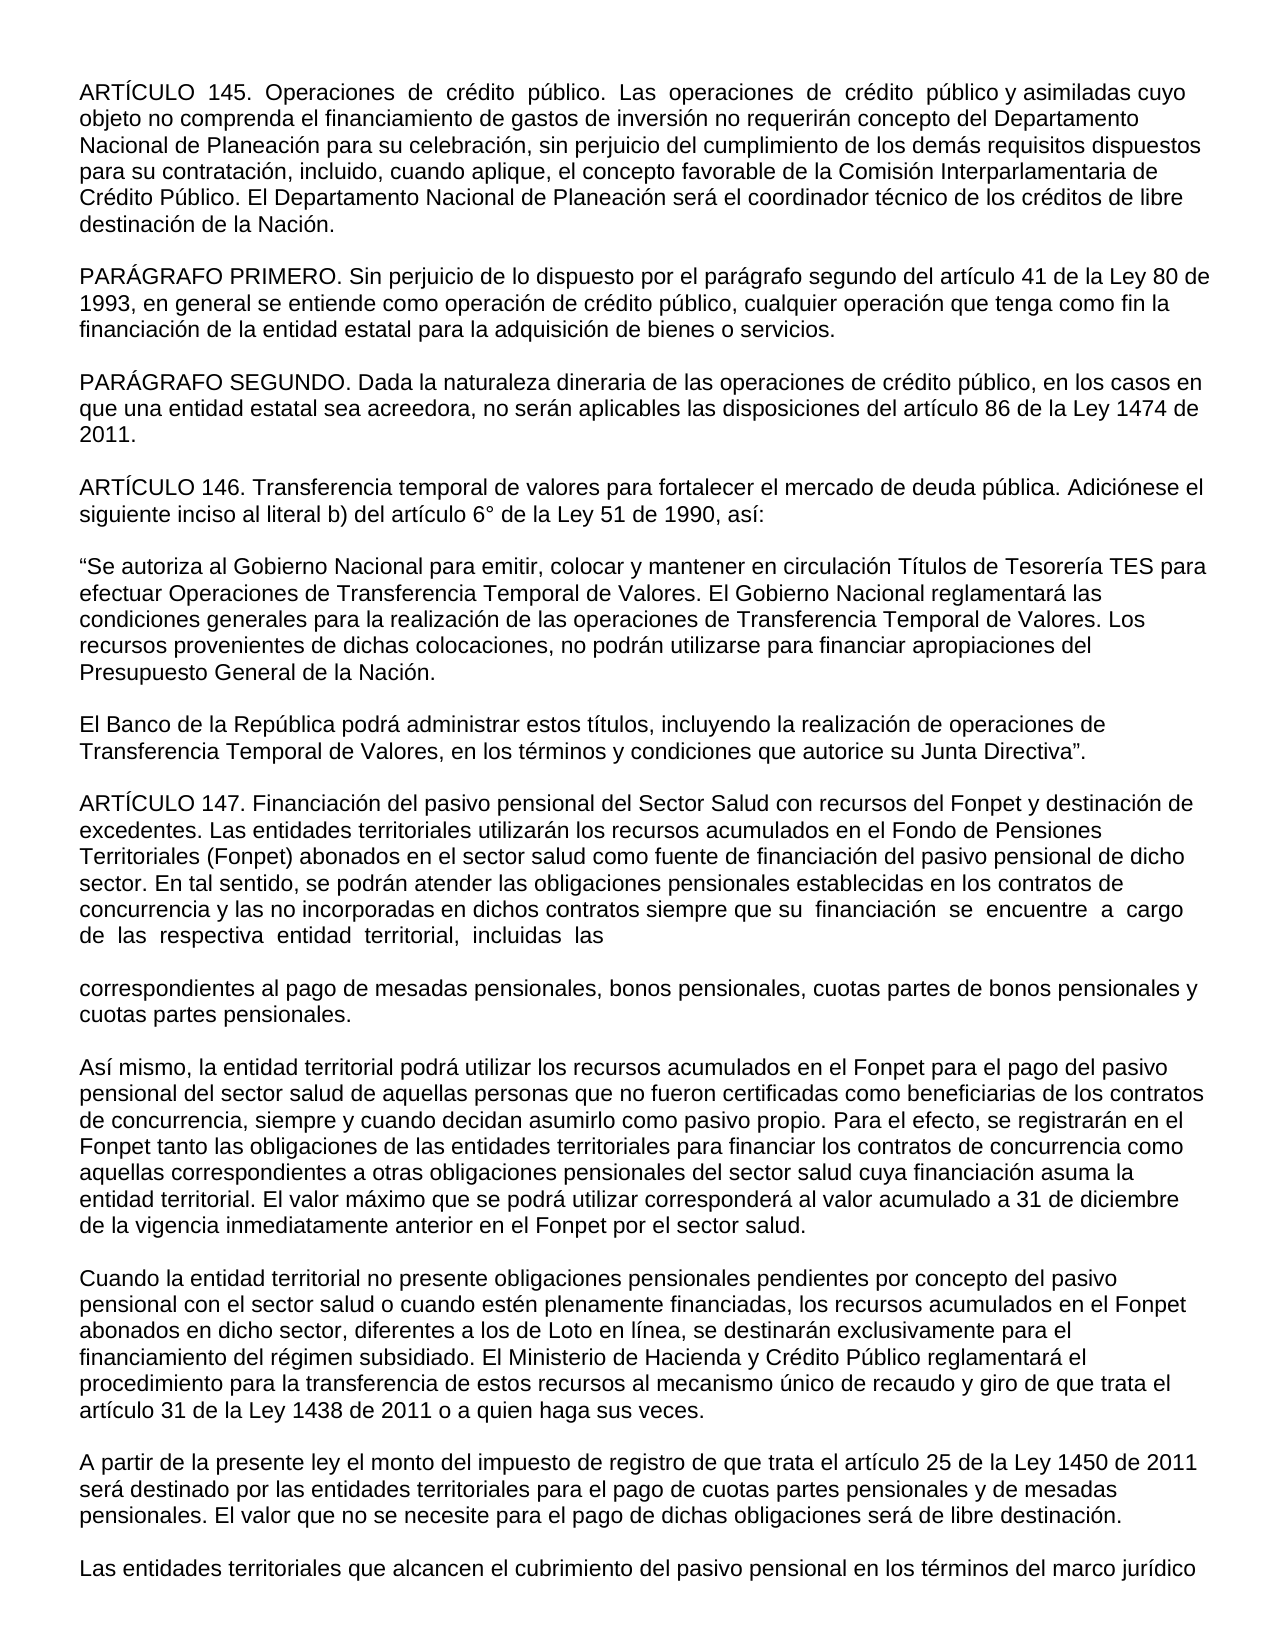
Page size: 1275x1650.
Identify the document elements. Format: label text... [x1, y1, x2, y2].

text Así mismo, la entidad territorial podrá utilizar los recursos acumulados en el Fonpet para el pago del pasivo pensional del sector salud de aquellas personas que no fueron certificadas como beneficiarias de los contratos de concurrencia, siempre y cuando decidan asumirlo como pasivo propio. Para el efecto, se registrarán en el Fonpet tanto las obligaciones de las entidades territoriales para financiar los contratos de concurrencia como aquellas correspondientes a otras obligaciones pensionales del sector salud cuya financiación asuma la entidad territorial. El valor máximo que se podrá utilizar corresponderá al valor acumulado a 31 de diciembre de la vigencia inmediatamente anterior en el Fonpet por el sector salud. [79, 1054, 1210, 1238]
text ARTÍCULO 147. Financiación del pasivo pensional del Sector Salud con recursos del Fonpet y destinación de excedentes. Las entidades territoriales utilizarán los recursos acumulados en el Fondo de Pensiones Territoriales (Fonpet) abonados en el sector salud como fuente de financiación del pasivo pensional de dicho sector. En tal sentido, se podrán atender las obligaciones pensionales establecidas en los contratos de concurrencia y las no incorporadas en dichos contratos siempre que su financiación se encuentre a cargo de las respectiva entidad territorial, incluidas las [79, 790, 1210, 948]
text PARÁGRAFO PRIMERO. Sin perjuicio de lo dispuesto por el parágrafo segundo del artículo 41 de la Ley 80 de 1993, en general se entiende como operación de crédito público, cualquier operación que tenga como fin la financiación de la entidad estatal para la adquisición de bienes o servicios. [79, 263, 1210, 342]
text El Banco de la República podrá administrar estos títulos, incluyendo la realización de operaciones de Transferencia Temporal de Valores, en los términos y condiciones que autorice su Junta Directiva”. [79, 711, 1210, 764]
text ARTÍCULO 146. Transferencia temporal de valores para fortalecer el mercado de deuda pública. Adiciónese el siguiente inciso al literal b) del artículo 6° de la Ley 51 de 1990, así: [79, 474, 1210, 527]
text A partir de la presente ley el monto del impuesto de registro de que trata el artículo 25 de la Ley 1450 de 2011 será destinado por las entidades territoriales para el pago de cuotas partes pensionales y de mesadas pensionales. El valor que no se necesite para el pago de dichas obligaciones será de libre destinación. [79, 1449, 1210, 1528]
text correspondientes al pago de mesadas pensionales, bonos pensionales, cuotas partes de bonos pensionales y cuotas partes pensionales. [79, 975, 1210, 1028]
text ARTÍCULO 145. Operaciones de crédito público. Las operaciones de crédito público y asimiladas cuyo objeto no comprenda el financiamiento de gastos de inversión no requerirán concepto del Departamento Nacional de Planeación para su celebración, sin perjuicio del cumplimiento de los demás requisitos dispuestos para su contratación, incluido, cuando aplique, el concepto favorable de la Comisión Interparlamentaria de Crédito Público. El Departamento Nacional de Planeación será el coordinador técnico de los créditos de libre destinación de la Nación. [79, 79, 1210, 237]
text Cuando la entidad territorial no presente obligaciones pensionales pendientes por concepto del pasivo pensional con el sector salud o cuando estén plenamente financiadas, los recursos acumulados en el Fonpet abonados en dicho sector, diferentes a los de Loto en línea, se destinarán exclusivamente para el financiamiento del régimen subsidiado. El Ministerio de Hacienda y Crédito Público reglamentará el procedimiento para la transferencia de estos recursos al mecanismo único de recaudo y giro de que trata el artículo 31 de la Ley 1438 de 2011 o a quien haga sus veces. [79, 1265, 1210, 1423]
text PARÁGRAFO SEGUNDO. Dada la naturaleza dineraria de las operaciones de crédito público, en los casos en que una entidad estatal sea acreedora, no serán aplicables las disposiciones del artículo 86 de la Ley 1474 de 2011. [79, 369, 1210, 448]
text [79, 1555, 1210, 1581]
text “Se autoriza al Gobierno Nacional para emitir, colocar y mantener en circulación Títulos de Tesorería TES para efectuar Operaciones de Transferencia Temporal de Valores. El Gobierno Nacional reglamentará las condiciones generales para la realización de las operaciones de Transferencia Temporal de Valores. Los recursos provenientes de dichas colocaciones, no podrán utilizarse para financiar apropiaciones del Presupuesto General de la Nación. [79, 553, 1210, 685]
